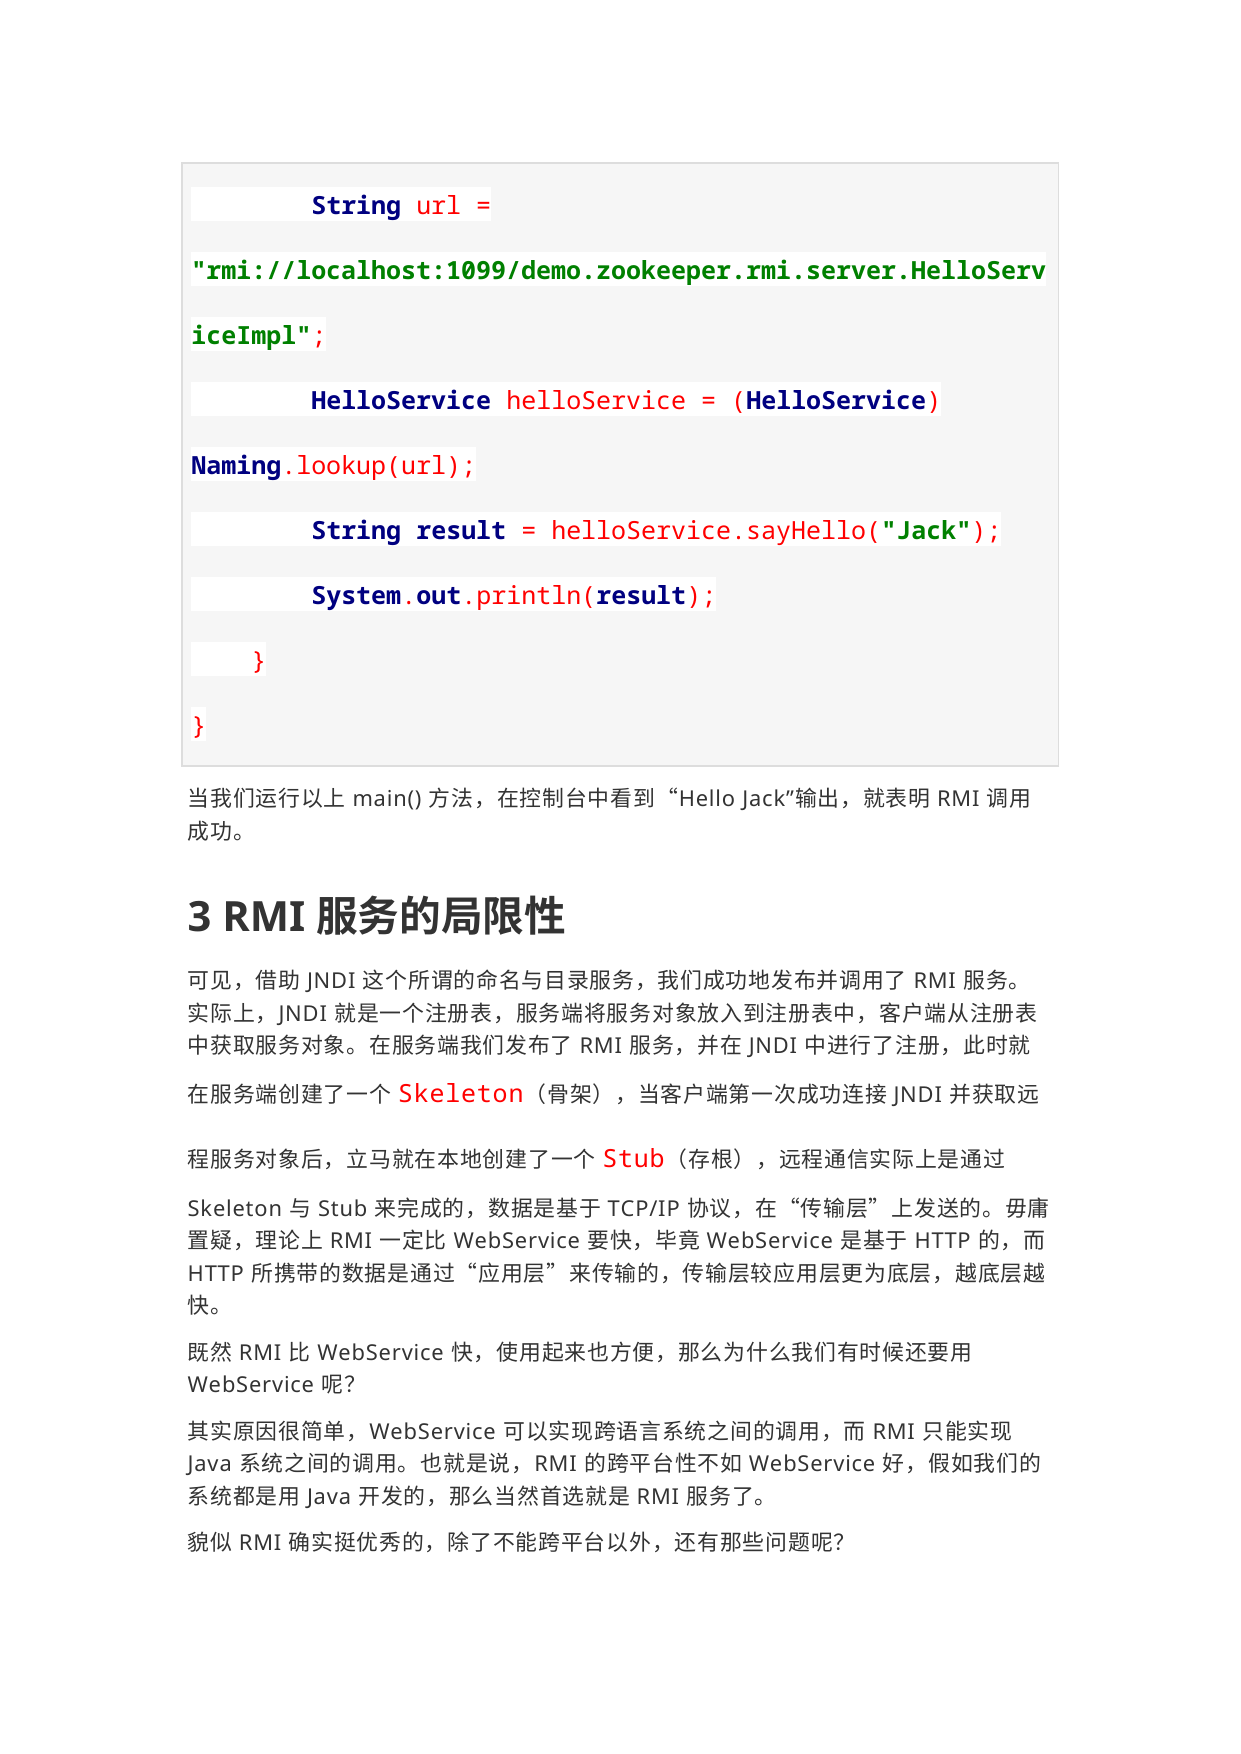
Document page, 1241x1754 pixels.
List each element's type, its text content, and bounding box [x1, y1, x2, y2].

text 貌似 RMI 确实挺优秀的，除了不能跨平台以外，还有那些问题呢？ [187, 1525, 1053, 1557]
text 既然 RMI 比 WebService 快，使用起来也方便，那么为什么我们有时候还要用 WebService 呢？ [187, 1334, 1053, 1399]
text } [183, 617, 1058, 682]
text 其实原因很简单，WebService 可以实现跨语言系统之间的调用，而 RMI 只能实现 Java 系统之间的调用。也就是说，RMI 的跨平台性不如 WebService 好，假如我们的系统都是用 Java 开发的，那么当然首选就是 RMI 服务了。 [187, 1413, 1053, 1511]
subtitle 3 RMI 服务的局限性 [187, 881, 1053, 946]
text } [183, 682, 1058, 765]
text 当我们运行以上 main() 方法，在控制台中看到“Hello Jack”输出，就表明 RMI 调用成功。 [187, 781, 1053, 846]
text String url = "rmi://localhost:1099/demo.zookeeper.rmi.server.HelloServiceImpl"; [183, 164, 1058, 357]
text String result = helloService.sayHello("Jack"); [183, 487, 1058, 552]
text HelloService helloService = (HelloService) Naming.lookup(url); [183, 357, 1058, 487]
text 可见，借助 JNDI 这个所谓的命名与目录服务，我们成功地发布并调用了 RMI 服务。实际上，JNDI 就是一个注册表，服务端将服务对象放入到注册表中，客户端从注册表中获取服务对象。在服务端我们发布了 RMI 服务，并在 JNDI 中进行了注册，此时就在服务端创建了一个 Skeleton（骨架），当客户端第一次成功连接 JNDI 并获取远程服务对象后，立马就在本地创建了一个 Stub（存根），远程通信实际上是通过 Skeleton 与 Stub 来完成的，数据是基于 TCP/IP 协议，在“传输层”上发送的。毋庸置疑，理论上 RMI 一定比 WebService 要快，毕竟 WebService 是基于 HTTP 的，而 HTTP 所携带的数据是通过“应用层”来传输的，传输层较应用层更为底层，越底层越快。 [187, 963, 1053, 1321]
text System.out.println(result); [183, 552, 1058, 617]
